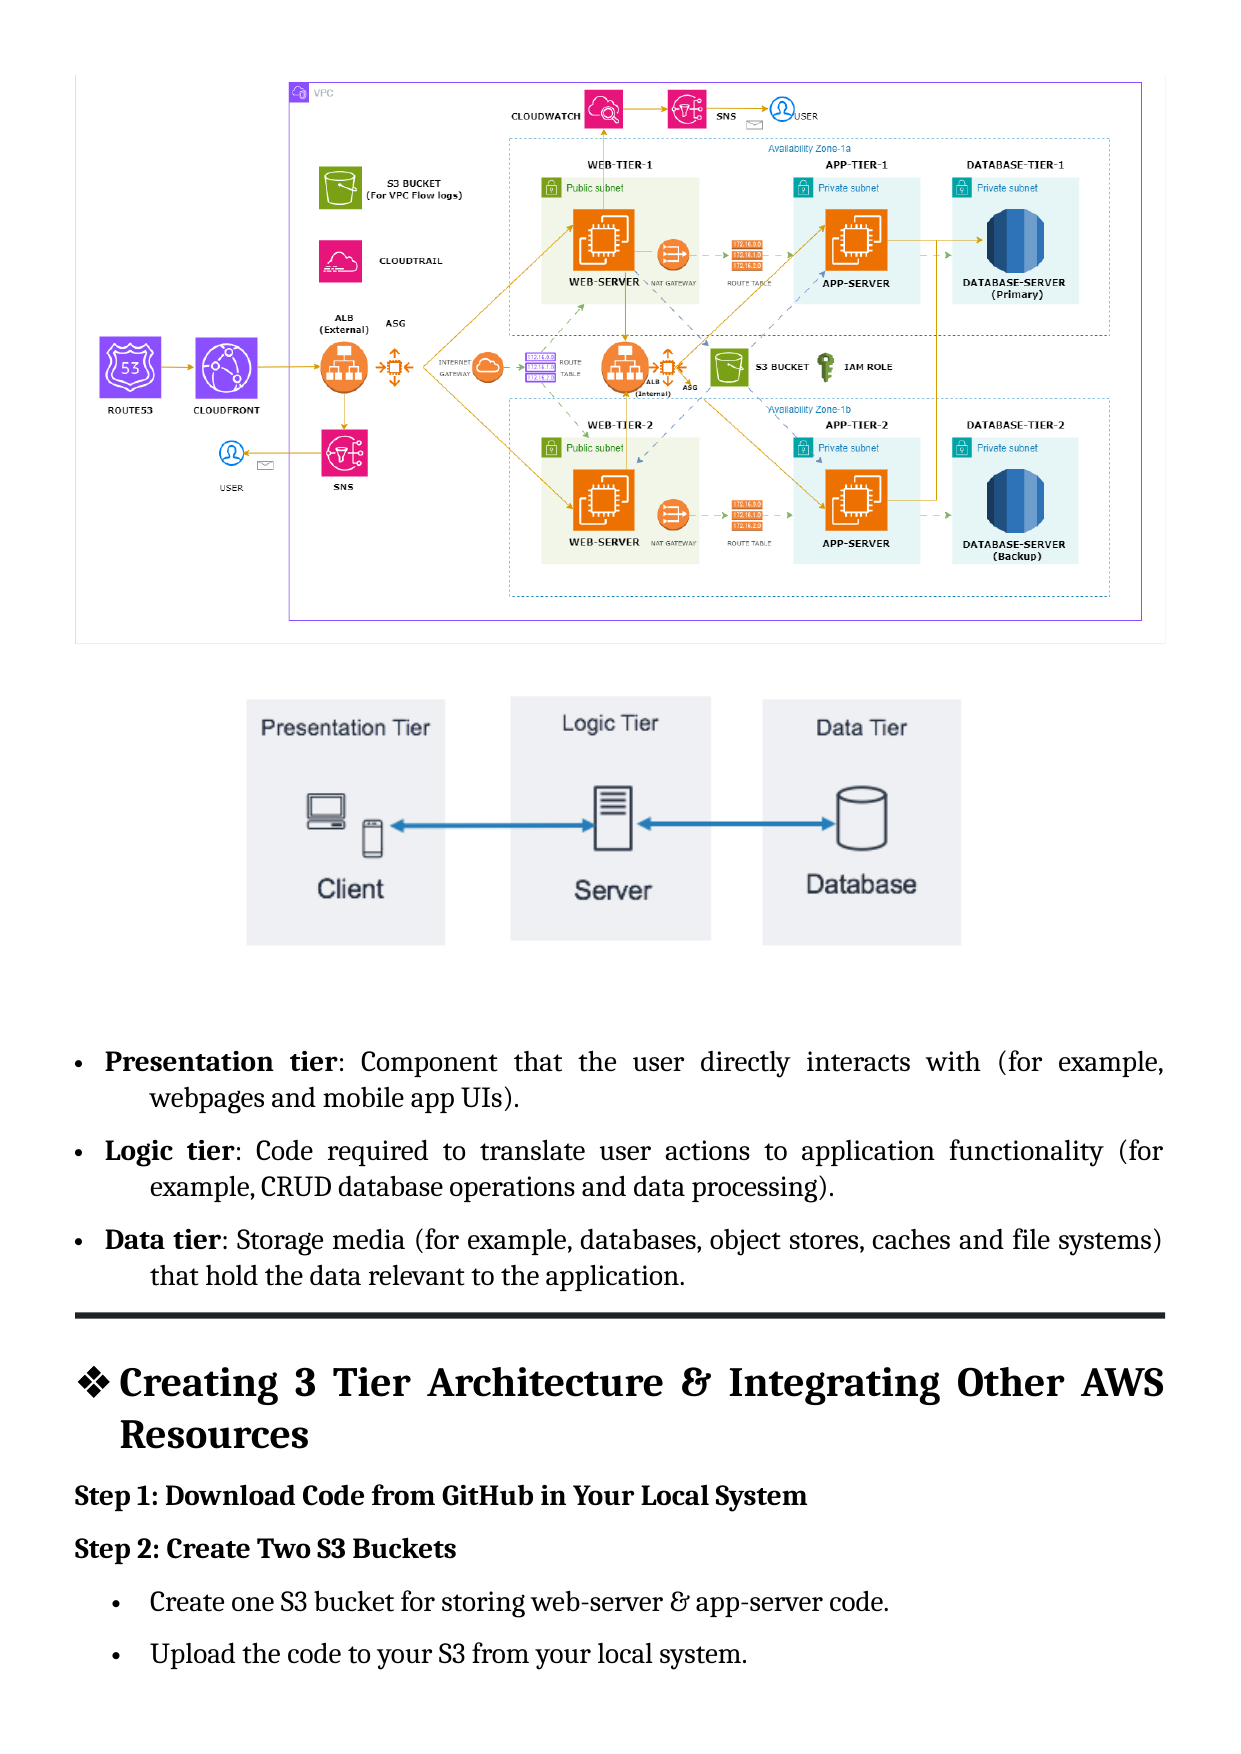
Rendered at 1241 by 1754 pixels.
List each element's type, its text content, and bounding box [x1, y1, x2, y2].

list Data tier: Storage media (for example, databases, object stores, caches and file systems) that hold the data relevant to the application. [75, 1223, 1165, 1293]
list Creating 3 Tier Architecture & Integrating Other AWS Resources [75, 1359, 1165, 1459]
list Create one S3 bucket for storing web-server & app-server code. [112, 1585, 1165, 1618]
list Upload the code to your S3 from your local system. [112, 1638, 1165, 1671]
picture [75, 75, 1166, 644]
list Presentation tier: Component that the user directly interacts with (for example, webpages and mobile app UIs). [75, 1046, 1165, 1115]
list Logic tier: Code required to translate user actions to application functionality (for example, CRUD database operations and data processing). [75, 1134, 1165, 1204]
picture [181, 662, 1060, 1027]
text Step 1: Download Code from GitHub in Your Local System [75, 1479, 1165, 1513]
text Step 2: Create Two S3 Buckets [75, 1532, 1165, 1566]
